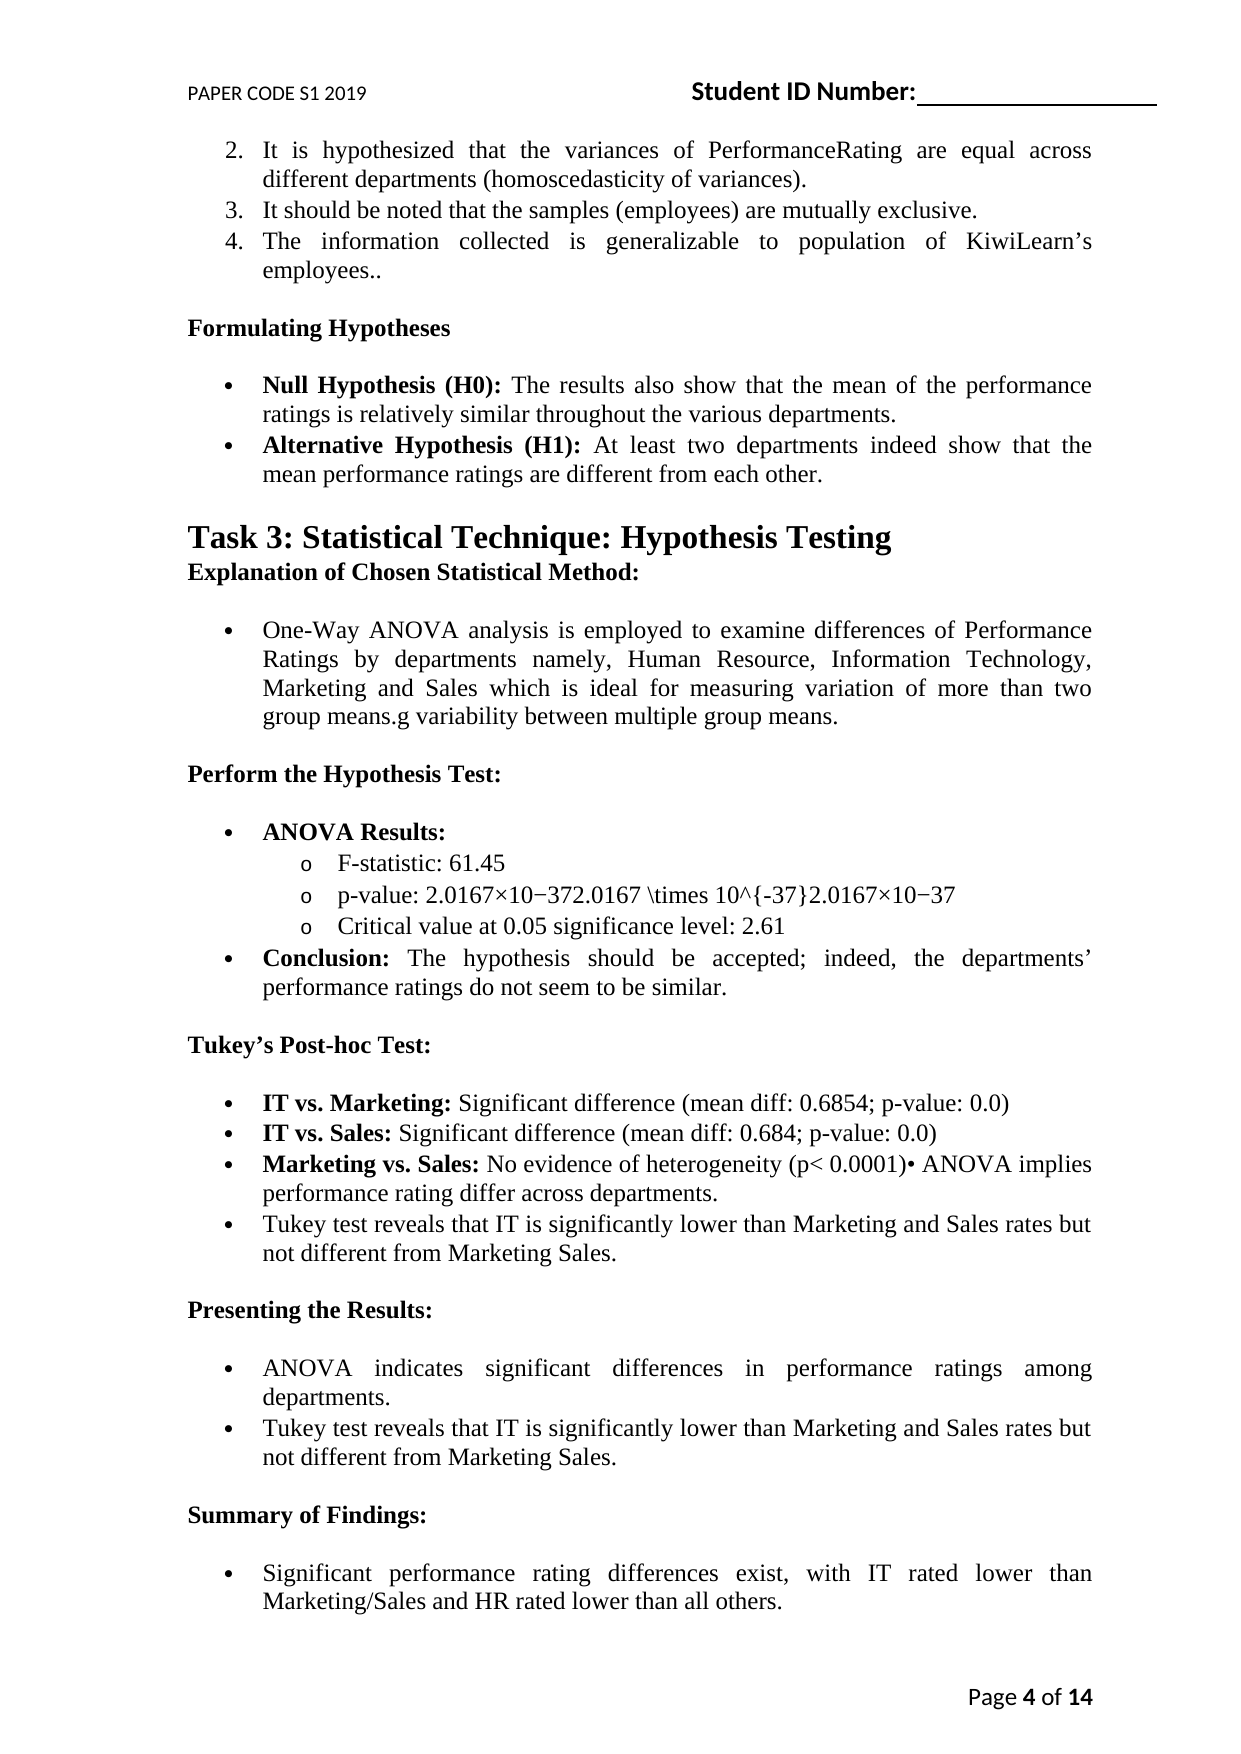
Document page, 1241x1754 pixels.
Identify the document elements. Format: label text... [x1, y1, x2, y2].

list F-statistic: 61.45 [300, 848, 1093, 878]
text Presenting the Results: [187, 1296, 1093, 1324]
list Null Hypothesis (H0): The results also show that the mean of the performance ratings is relatively similar throughout the various departments. [225, 371, 1093, 428]
list IT vs. Marketing: Significant difference (mean diff: 0.6854; p-value: 0.0) [225, 1088, 1093, 1116]
list Critical value at 0.05 significance level: 2.61 [300, 911, 1093, 941]
text Tukey’s Post-hoc Test: [187, 1030, 1093, 1058]
list ANOVA Results: [225, 817, 1093, 846]
list It should be noted that the samples (employees) are mutually exclusive. [225, 195, 1093, 224]
list IT vs. Sales: Significant difference (mean diff: 0.684; p-value: 0.0) [225, 1118, 1093, 1147]
subtitle Task 3: Statistical Technique: Hypothesis Testing [187, 517, 1093, 555]
text Explanation of Chosen Statistical Method: [187, 557, 1093, 586]
list Alternative Hypothesis (H1): At least two departments indeed show that the mean performance ratings are different from each other. [225, 430, 1093, 488]
list p-value: 2.0167×10−372.0167 \times 10^{-37}2.0167×10−37 [300, 880, 1093, 909]
list ANOVA indicates significant differences in performance ratings among departments. [225, 1353, 1093, 1411]
list Significant performance rating differences exist, with IT rated lower than Marketing/Sales and HR rated lower than all others. [225, 1558, 1093, 1615]
list Tukey test reveals that IT is significantly lower than Marketing and Sales rates but not different from Marketing Sales. [225, 1413, 1093, 1471]
text Formulating Hypotheses [187, 313, 1093, 341]
list Conclusion: The hypothesis should be accepted; indeed, the departments’ performance ratings do not seem to be similar. [225, 943, 1093, 1001]
list Tukey test reveals that IT is significantly lower than Marketing and Sales rates but not different from Marketing Sales. [225, 1209, 1093, 1266]
list Marketing vs. Sales: No evidence of heterogeneity (p< 0.0001)• ANOVA implies performance rating differ across departments. [225, 1149, 1093, 1207]
text Summary of Findings: [187, 1500, 1093, 1528]
list It is hypothesized that the variances of PerformanceRating are equal across different departments (homoscedasticity of variances). [225, 136, 1093, 193]
text Perform the Hypothesis Test: [187, 759, 1093, 788]
list One-Way ANOVA analysis is employed to examine differences of Performance Ratings by departments namely, Human Resource, Information Technology, Marketing and Sales which is ideal for measuring variation of more than two group means.g variability between multiple group means. [225, 615, 1093, 730]
list The information collected is generalizable to population of KiwiLearn’s employees.. [225, 226, 1093, 283]
